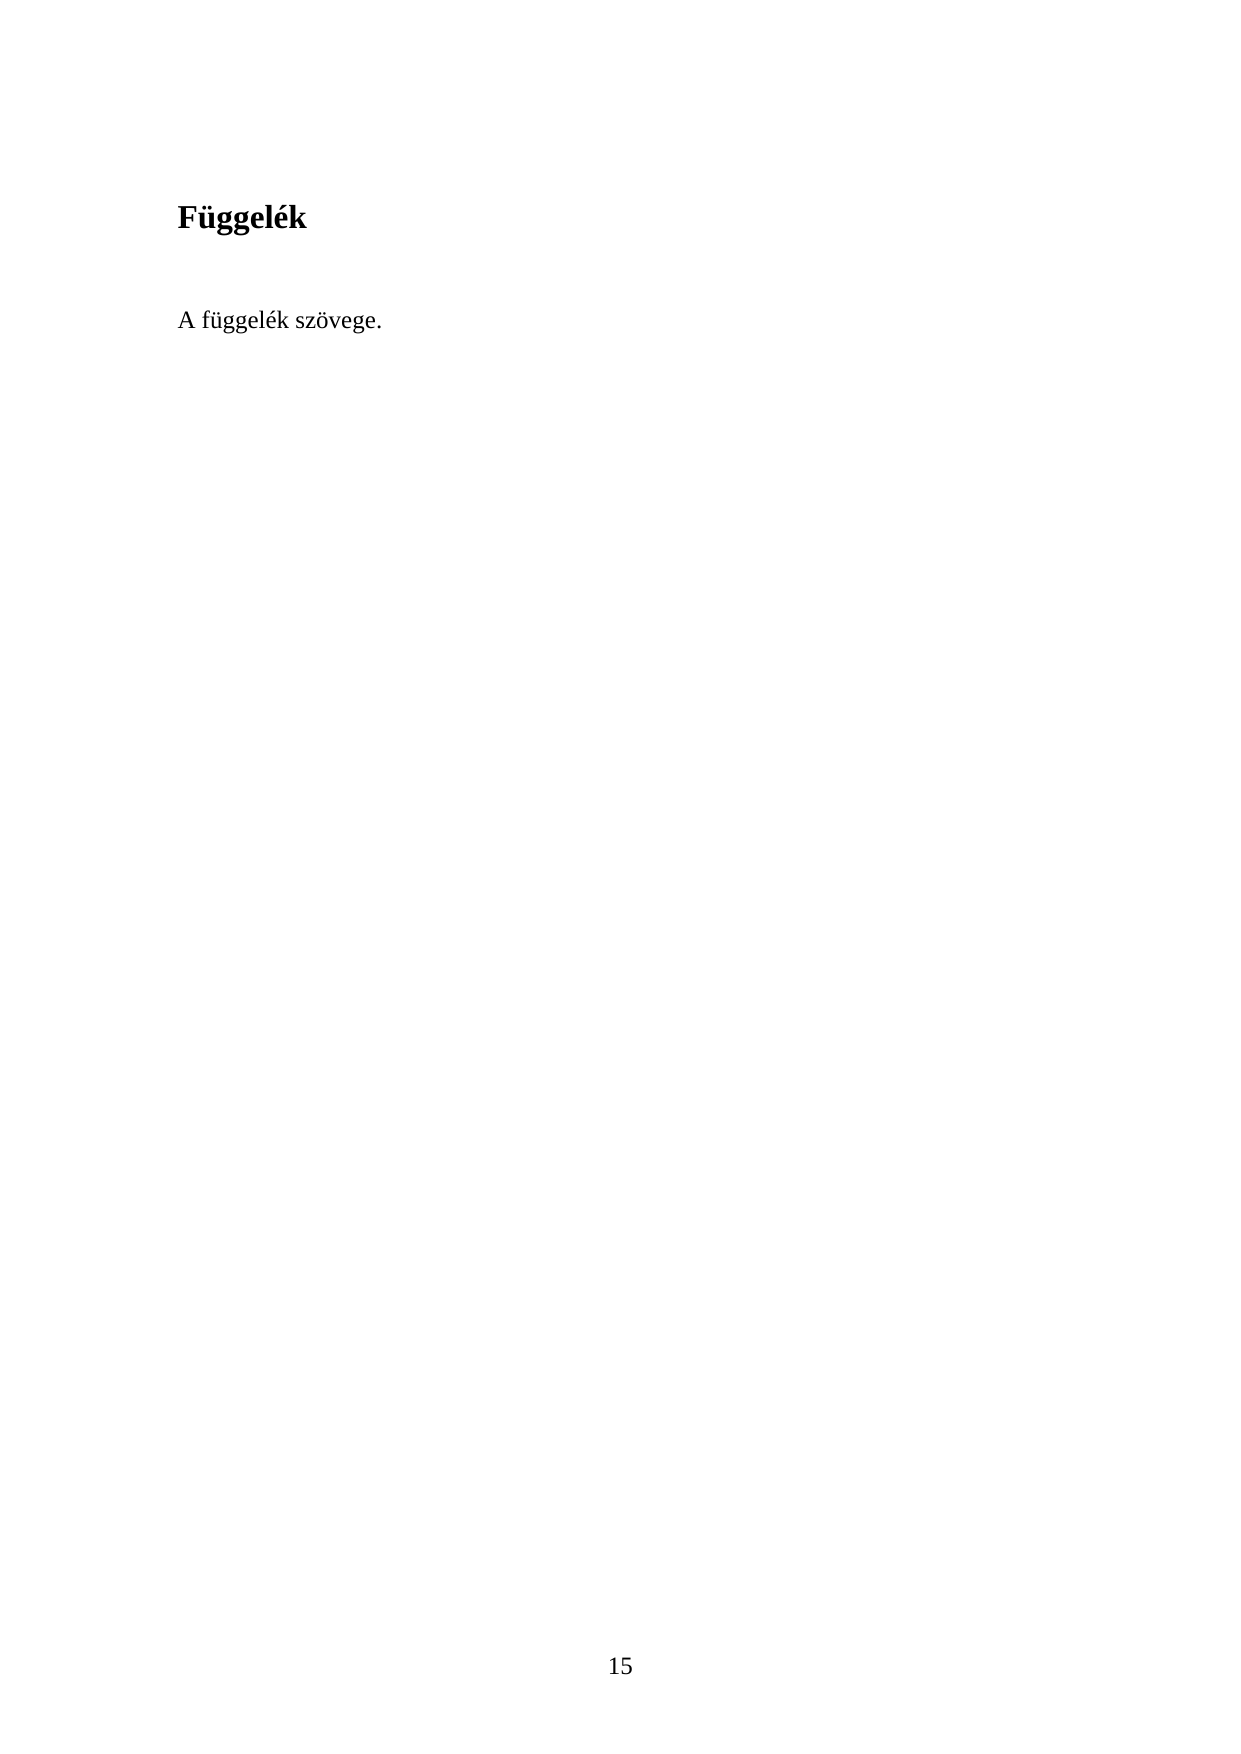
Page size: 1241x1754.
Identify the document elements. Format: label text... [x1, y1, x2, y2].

subtitle Függelék [177, 198, 1063, 236]
text A függelék szövege. [177, 305, 1063, 334]
